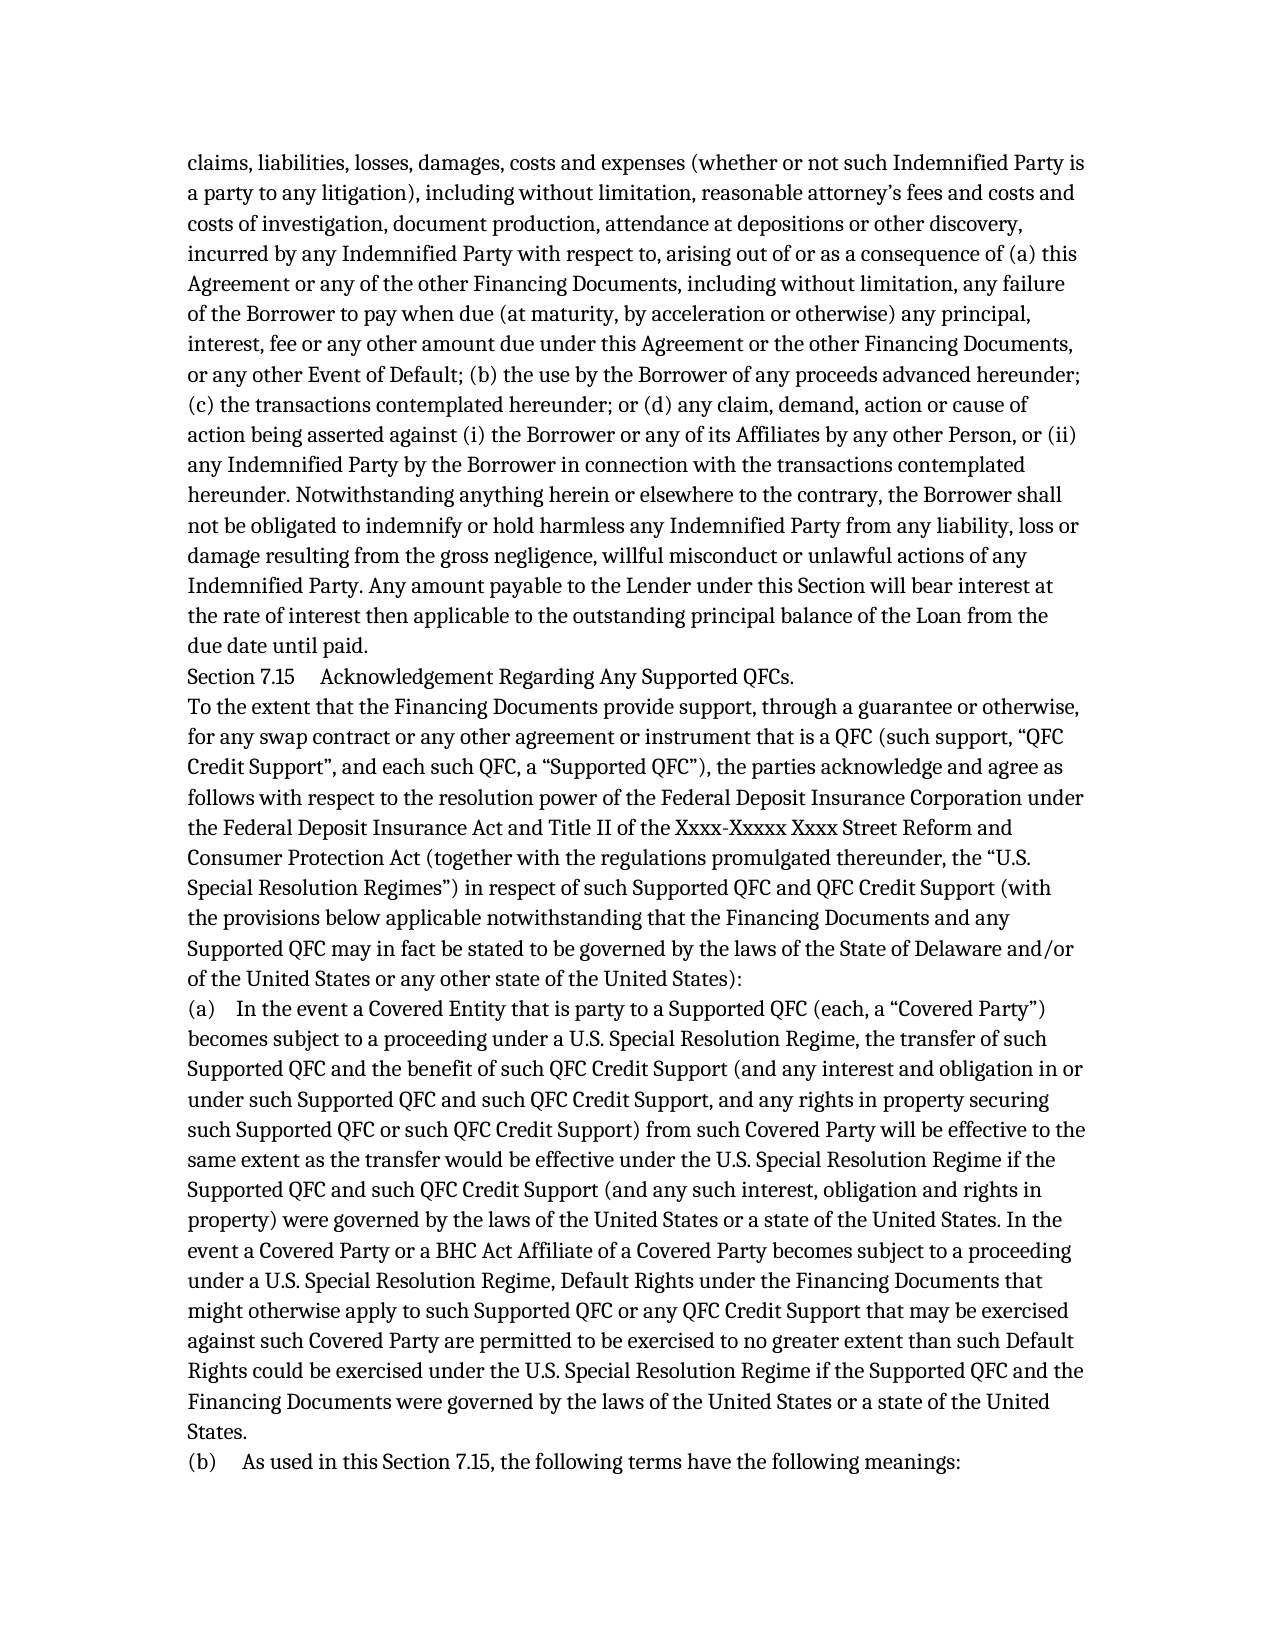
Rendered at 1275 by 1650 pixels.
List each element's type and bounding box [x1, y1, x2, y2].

text [187, 150, 1087, 1475]
